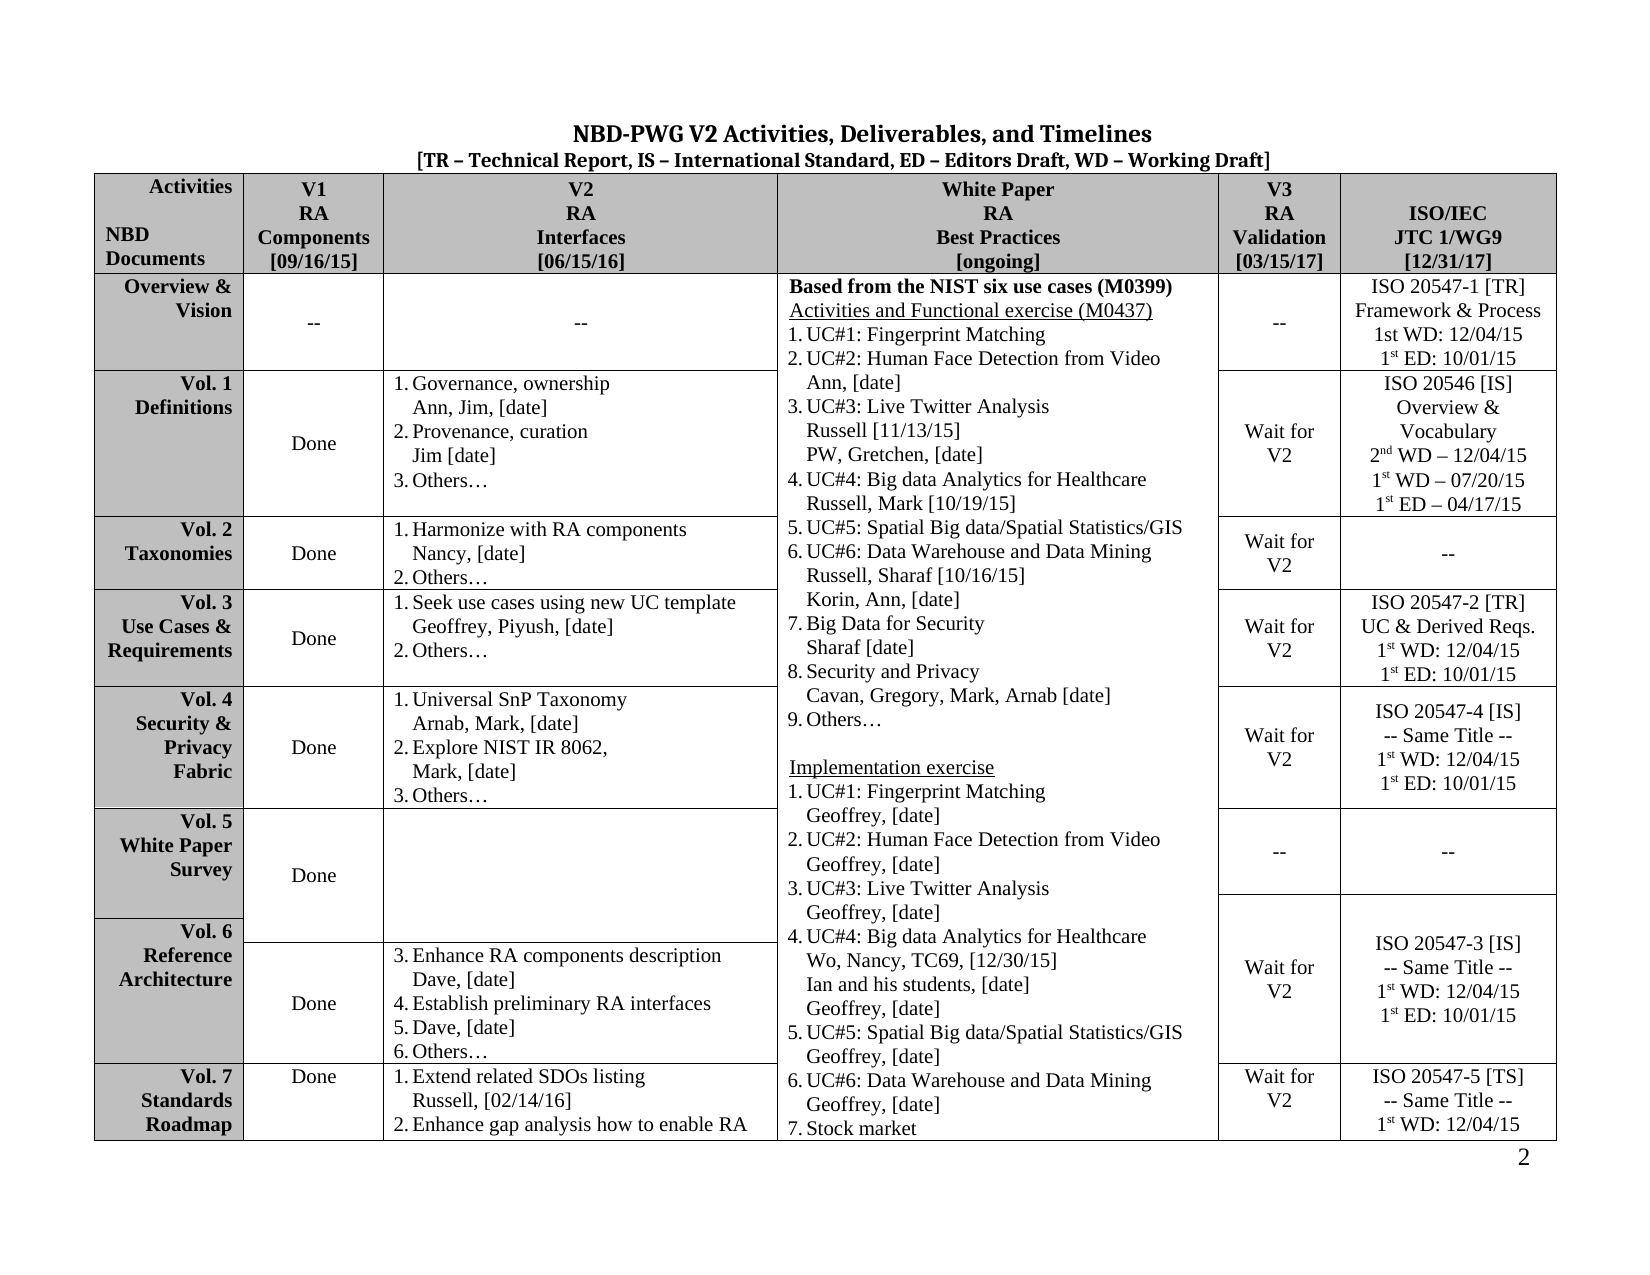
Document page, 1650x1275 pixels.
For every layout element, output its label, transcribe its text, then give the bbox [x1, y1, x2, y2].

table_cell Based from the NIST six use cases (M0399) Activities and Functional exercise (M0437) UC#1: Fingerprint Matching UC#2: Human Face Detection from Video Ann, [date] UC#3: Live Twitter Analysis Russell [11/13/15] PW, Gretchen, [date] UC#4: Big data Analytics for Healthcare Russell, Mark [10/19/15] UC#5: Spatial Big data/Spatial Statistics/GIS UC#6: Data Warehouse and Data Mining Russell, Sharaf [10/16/15] Korin, Ann, [date] Big Data for Security Sharaf [date] Security and Privacy Cavan, Gregory, Mark, Arnab [date] Others… Implementation exercise UC#1: Fingerprint Matching Geoffrey, [date] UC#2: Human Face Detection from Video Geoffrey, [date] UC#3: Live Twitter Analysis Geoffrey, [date] UC#4: Big data Analytics for Healthcare Wo, Nancy, TC69, [12/30/15] Ian and his students, [date] Geoffrey, [date] UC#5: Spatial Big data/Spatial Statistics/GIS Geoffrey, [date] UC#6: Data Warehouse and Data Mining Geoffrey, [date] Stock market Geoffrey, [date] Others… [778, 274, 1218, 1140]
table_cell -- [244, 274, 383, 370]
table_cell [95, 1064, 243, 1140]
table_cell Seek use cases using new UC template Geoffrey, Piyush, [date] Others… [384, 590, 777, 686]
table_cell -- [384, 274, 777, 370]
table_cell Vol. 2 Taxonomies [95, 517, 243, 589]
table_cell ISO 20547-3 [IS] -- Same Title -- 1st WD: 12/04/15 1st ED: 10/01/15 [1341, 895, 1556, 1063]
table_cell Wait for V2 [1219, 687, 1340, 807]
table_cell Done [244, 687, 383, 807]
table_cell Done [244, 1064, 383, 1140]
table_cell Done [244, 371, 383, 516]
table_header White Paper RA Best Practices [ongoing] [778, 174, 1218, 273]
table_cell Done [244, 590, 383, 686]
table_cell Wait for V2 [1219, 1064, 1340, 1140]
table_cell Done [244, 943, 383, 1063]
table_cell Wait for V2 [1219, 590, 1340, 686]
table_cell Enhance RA components description Dave, [date] Establish preliminary RA interfaces Dave, [date] Others… [384, 943, 777, 1063]
table_header V3 RA Validation [03/15/17] [1219, 174, 1340, 273]
table_cell Overview & Vision [95, 274, 243, 370]
table_cell Wait for V2 [1219, 895, 1340, 1063]
table_header V1 RA Components [09/16/15] [244, 174, 383, 273]
list [TR – Technical Report, IS – International Standard, ED – Editors Draft, WD – Working Draft] [157, 149, 1530, 173]
table_header Activities NBD Documents [95, 174, 243, 273]
table_cell Universal SnP Taxonomy Arnab, Mark, [date] Explore NIST IR 8062, Mark, [date] Others… [384, 687, 777, 807]
table_cell Vol. 1 Definitions [95, 371, 243, 516]
table_cell Wait for V2 [1219, 517, 1340, 589]
table_cell -- [1341, 517, 1556, 589]
list NBD-PWG V2 Activities, Deliverables, and Timelines [195, 120, 1530, 149]
table_cell Done [244, 809, 383, 942]
table_cell Vol. 5 White Paper Survey [95, 809, 243, 918]
table_cell Wait for V2 [1219, 371, 1340, 516]
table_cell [384, 1064, 777, 1140]
table_cell Governance, ownership Ann, Jim, [date] Provenance, curation Jim [date] Others… [384, 371, 777, 516]
table_cell -- [1341, 809, 1556, 894]
table_cell ISO 20546 [IS] Overview & Vocabulary 2nd WD – 12/04/15 1st WD – 07/20/15 1st ED – 04/17/15 [1341, 371, 1556, 516]
table_cell ISO 20547-1 [TR] Framework & Process 1st WD: 12/04/15 1st ED: 10/01/15 [1341, 274, 1556, 370]
table_cell Vol. 6 Reference Architecture [95, 919, 243, 1063]
table_cell ISO 20547-4 [IS] -- Same Title -- 1st WD: 12/04/15 1st ED: 10/01/15 [1341, 687, 1556, 807]
table_cell Done [244, 517, 383, 589]
table_header ISO/IEC JTC 1/WG9 [12/31/17] [1341, 174, 1556, 273]
table_header V2 RA Interfaces [06/15/16] [384, 174, 777, 273]
table_cell -- [1219, 274, 1340, 370]
table_cell ISO 20547-2 [TR] UC & Derived Reqs. 1st WD: 12/04/15 1st ED: 10/01/15 [1341, 590, 1556, 686]
table_cell Vol. 4 Security & Privacy Fabric [95, 687, 243, 807]
table_cell -- [1219, 809, 1340, 894]
table_cell Harmonize with RA components Nancy, [date] Others… [384, 517, 777, 589]
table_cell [1341, 1064, 1556, 1140]
table_cell Vol. 3 Use Cases & Requirements [95, 590, 243, 686]
table_cell [384, 809, 777, 942]
